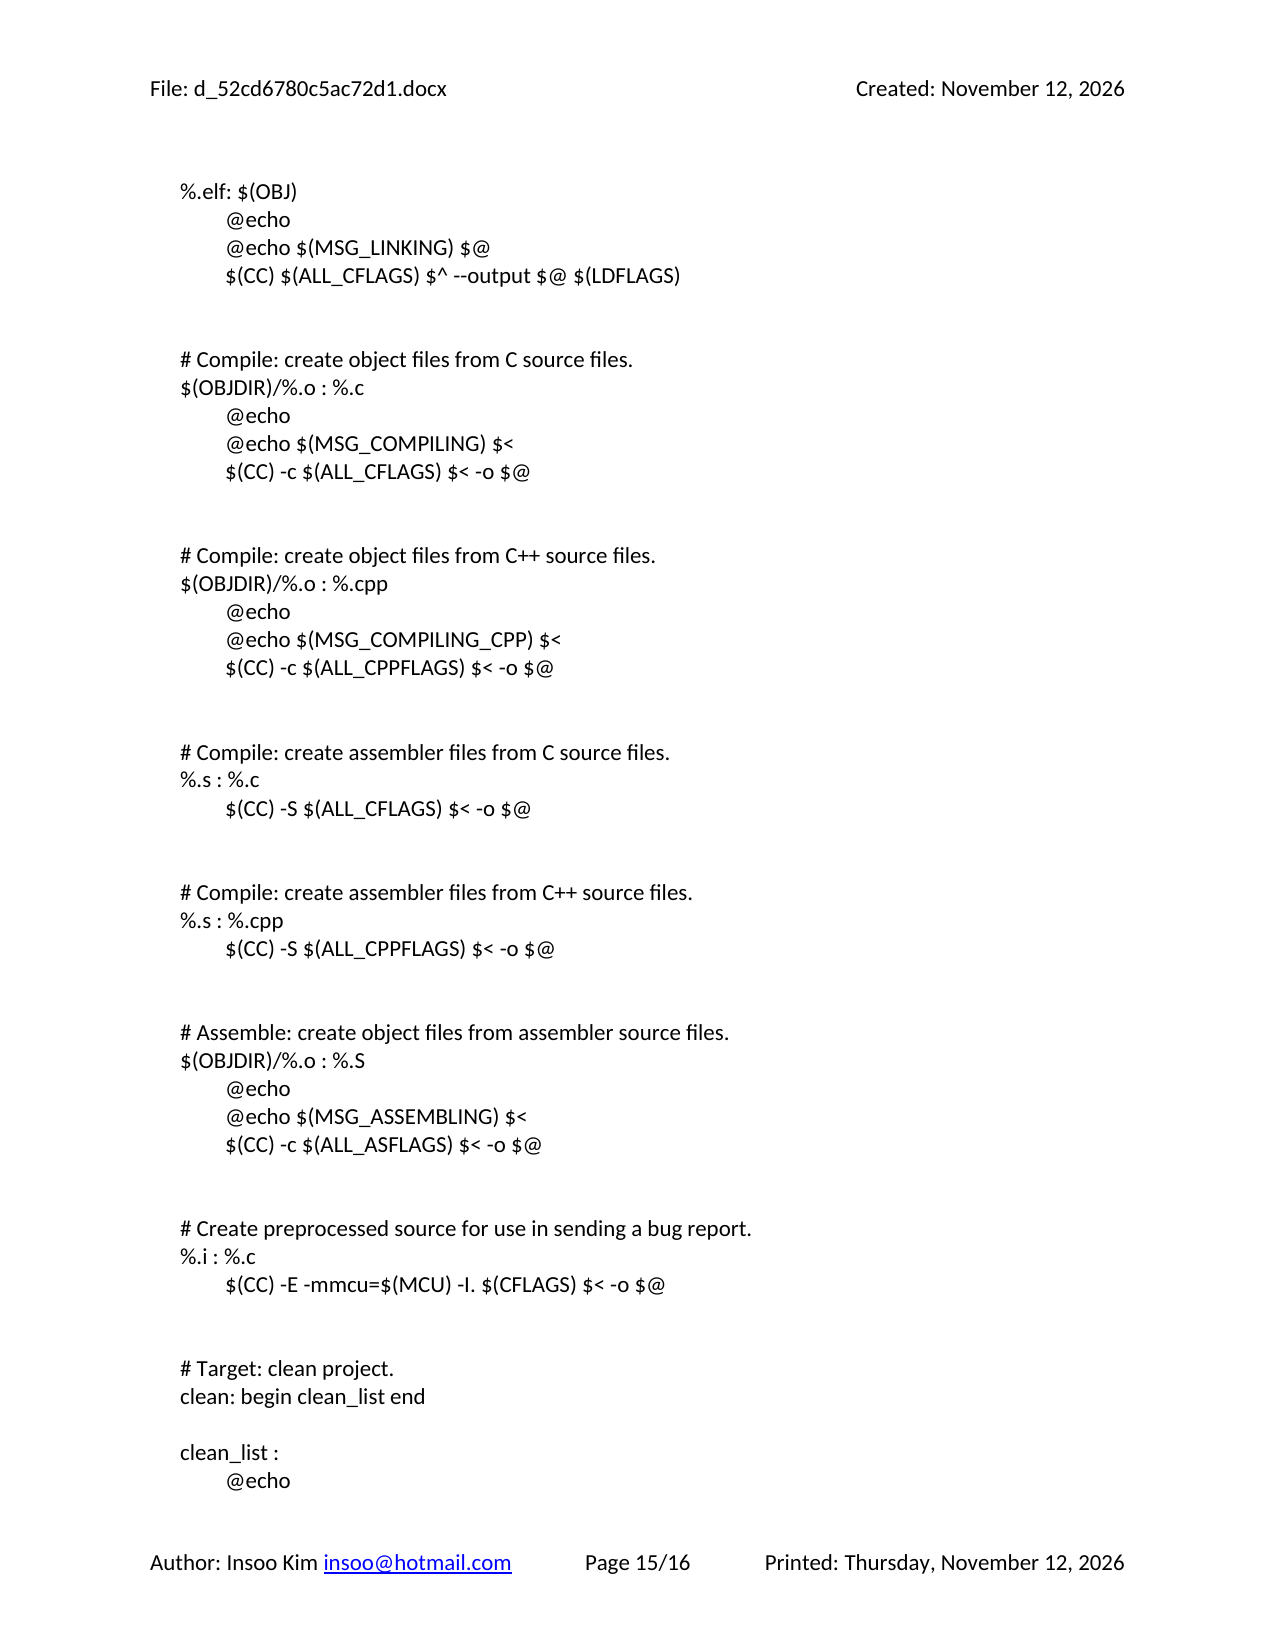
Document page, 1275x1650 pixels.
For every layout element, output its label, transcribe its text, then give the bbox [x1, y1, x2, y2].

text %.s : %.cpp [180, 906, 1125, 934]
text $(CC) -S $(ALL_CPPFLAGS) $< -o $@ [180, 934, 1125, 962]
text @echo [180, 205, 1125, 233]
text # Compile: create object files from C++ source files. [180, 541, 1125, 569]
text $(OBJDIR)/%.o : %.c [180, 373, 1125, 401]
text @echo [180, 1074, 1125, 1102]
text $(CC) -c $(ALL_CFLAGS) $< -o $@ [180, 457, 1125, 485]
text $(CC) -c $(ALL_CPPFLAGS) $< -o $@ [180, 653, 1125, 682]
text @echo $(MSG_ASSEMBLING) $< [180, 1102, 1125, 1130]
text # Assemble: create object files from assembler source files. [180, 1018, 1125, 1046]
text $(OBJDIR)/%.o : %.cpp [180, 569, 1125, 597]
text %.i : %.c [180, 1242, 1125, 1270]
text @echo $(MSG_COMPILING_CPP) $< [180, 626, 1125, 653]
text @echo $(MSG_COMPILING) $< [180, 429, 1125, 457]
text # Compile: create assembler files from C source files. [180, 738, 1125, 766]
text @echo [180, 401, 1125, 429]
text @echo [180, 597, 1125, 626]
text # Create preprocessed source for use in sending a bug report. [180, 1214, 1125, 1242]
text clean: begin clean_list end [180, 1382, 1125, 1410]
text $(CC) $(ALL_CFLAGS) $^ --output $@ $(LDFLAGS) [180, 261, 1125, 289]
text @echo $(MSG_LINKING) $@ [180, 233, 1125, 261]
text $(CC) -c $(ALL_ASFLAGS) $< -o $@ [180, 1130, 1125, 1158]
text @echo [180, 1466, 1125, 1494]
text # Compile: create object files from C source files. [180, 345, 1125, 373]
text %.s : %.c [180, 766, 1125, 794]
text %.elf: $(OBJ) [180, 177, 1125, 205]
text $(OBJDIR)/%.o : %.S [180, 1046, 1125, 1074]
text # Target: clean project. [180, 1354, 1125, 1382]
text $(CC) -S $(ALL_CFLAGS) $< -o $@ [180, 794, 1125, 822]
text clean_list : [180, 1438, 1125, 1466]
text # Compile: create assembler files from C++ source files. [180, 878, 1125, 906]
text $(CC) -E -mmcu=$(MCU) -I. $(CFLAGS) $< -o $@ [180, 1270, 1125, 1298]
